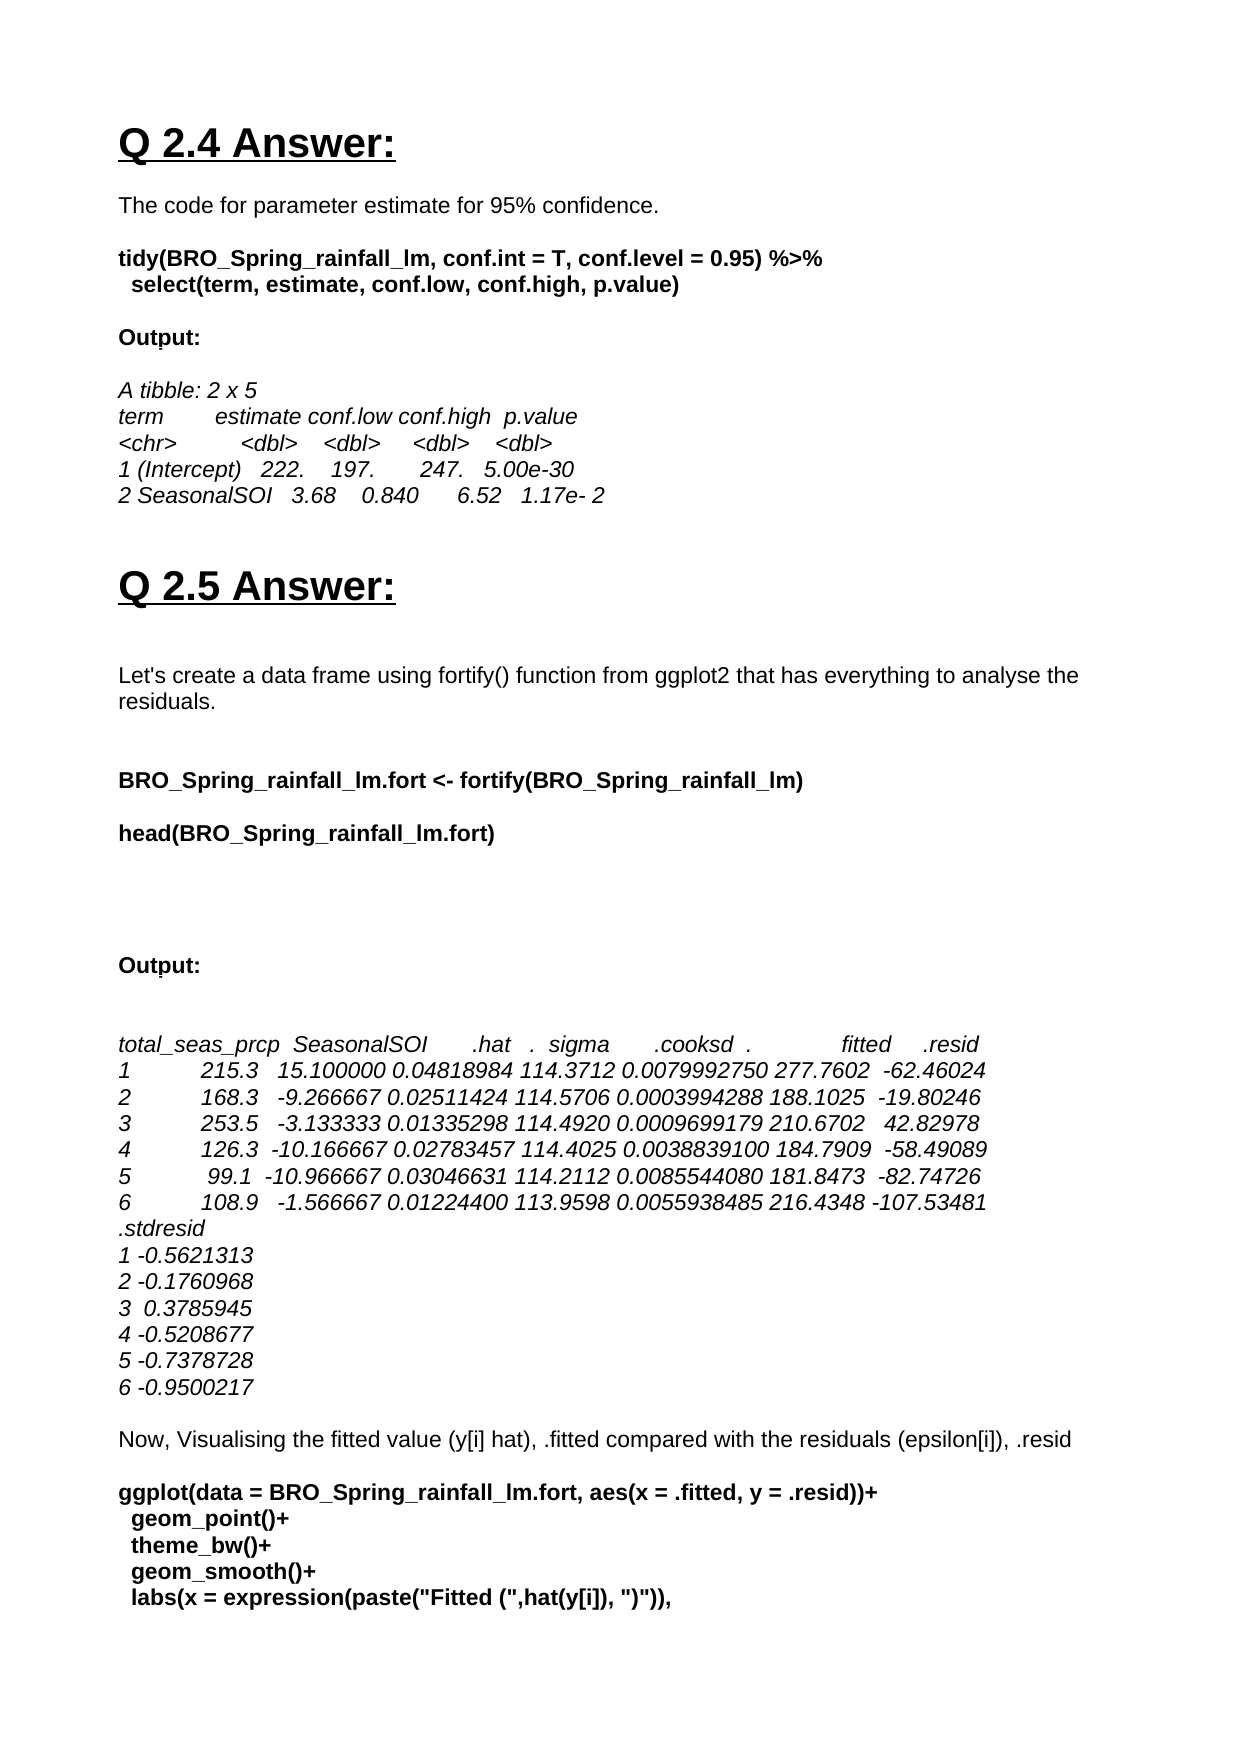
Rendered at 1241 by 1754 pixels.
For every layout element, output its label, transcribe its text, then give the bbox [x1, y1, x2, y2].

text geom_point()+ [118, 1505, 1122, 1532]
text select(term, estimate, conf.low, conf.high, p.value) [118, 271, 1122, 298]
text 1 (Intercept) 222. 197. 247. 5.00e-30 [118, 456, 1122, 482]
text 6 -0.9500217 [118, 1373, 1122, 1400]
text geom_smooth()+ [118, 1558, 1122, 1584]
text A tibble: 2 x 5 [118, 377, 1122, 403]
text Output: [118, 952, 1122, 978]
text ggplot(data = BRO_Spring_rainfall_lm.fort, aes(x = .fitted, y = .resid))+ [118, 1479, 1122, 1505]
text 1 -0.5621313 [118, 1242, 1122, 1268]
text 2 168.3 -9.266667 0.02511424 114.5706 0.0003994288 188.1025 -19.80246 [118, 1084, 1122, 1110]
text 1 215.3 15.100000 0.04818984 114.3712 0.0079992750 277.7602 -62.46024 [118, 1057, 1122, 1084]
text Let's create a data frame using fortify() function from ggplot2 that has everything to analyse the residuals. [118, 662, 1122, 715]
text term estimate conf.low conf.high p.value [118, 403, 1122, 429]
text labs(x = expression(paste("Fitted (",hat(y[i]), ")")), [118, 1584, 1122, 1611]
text 5 99.1 -10.966667 0.03046631 114.2112 0.0085544080 181.8473 -82.74726 [118, 1163, 1122, 1189]
text Now, Visualising the fitted value (y[i] hat), .fitted compared with the residuals (epsilon[i]), .resid [118, 1426, 1122, 1453]
text 3 0.3785945 [118, 1294, 1122, 1321]
text 6 108.9 -1.566667 0.01224400 113.9598 0.0055938485 216.4348 -107.53481 [118, 1189, 1122, 1215]
text Q 2.4 Answer: [118, 118, 1122, 166]
text 4 -0.5208677 [118, 1321, 1122, 1347]
text total_seas_prcp SeasonalSOI .hat . sigma .cooksd . fitted .resid [118, 1031, 1122, 1057]
text The code for parameter estimate for 95% confidence. [118, 192, 1122, 219]
text <chr> <dbl> <dbl> <dbl> <dbl> [118, 429, 1122, 456]
text tidy(BRO_Spring_rainfall_lm, conf.int = T, conf.level = 0.95) %>% [118, 245, 1122, 271]
text head(BRO_Spring_rainfall_lm.fort) [118, 820, 1122, 846]
text 2 -0.1760968 [118, 1268, 1122, 1294]
text BRO_Spring_rainfall_lm.fort <- fortify(BRO_Spring_rainfall_lm) [118, 767, 1122, 794]
text 3 253.5 -3.133333 0.01335298 114.4920 0.0009699179 210.6702 42.82978 [118, 1110, 1122, 1136]
text 4 126.3 -10.166667 0.02783457 114.4025 0.0038839100 184.7909 -58.49089 [118, 1136, 1122, 1163]
text Output: [118, 324, 1122, 351]
text theme_bw()+ [118, 1532, 1122, 1558]
text 5 -0.7378728 [118, 1347, 1122, 1373]
text Q 2.5 Answer: [118, 561, 1122, 609]
text .stdresid [118, 1215, 1122, 1242]
text 2 SeasonalSOI 3.68 0.840 6.52 1.17e- 2 [118, 482, 1122, 509]
